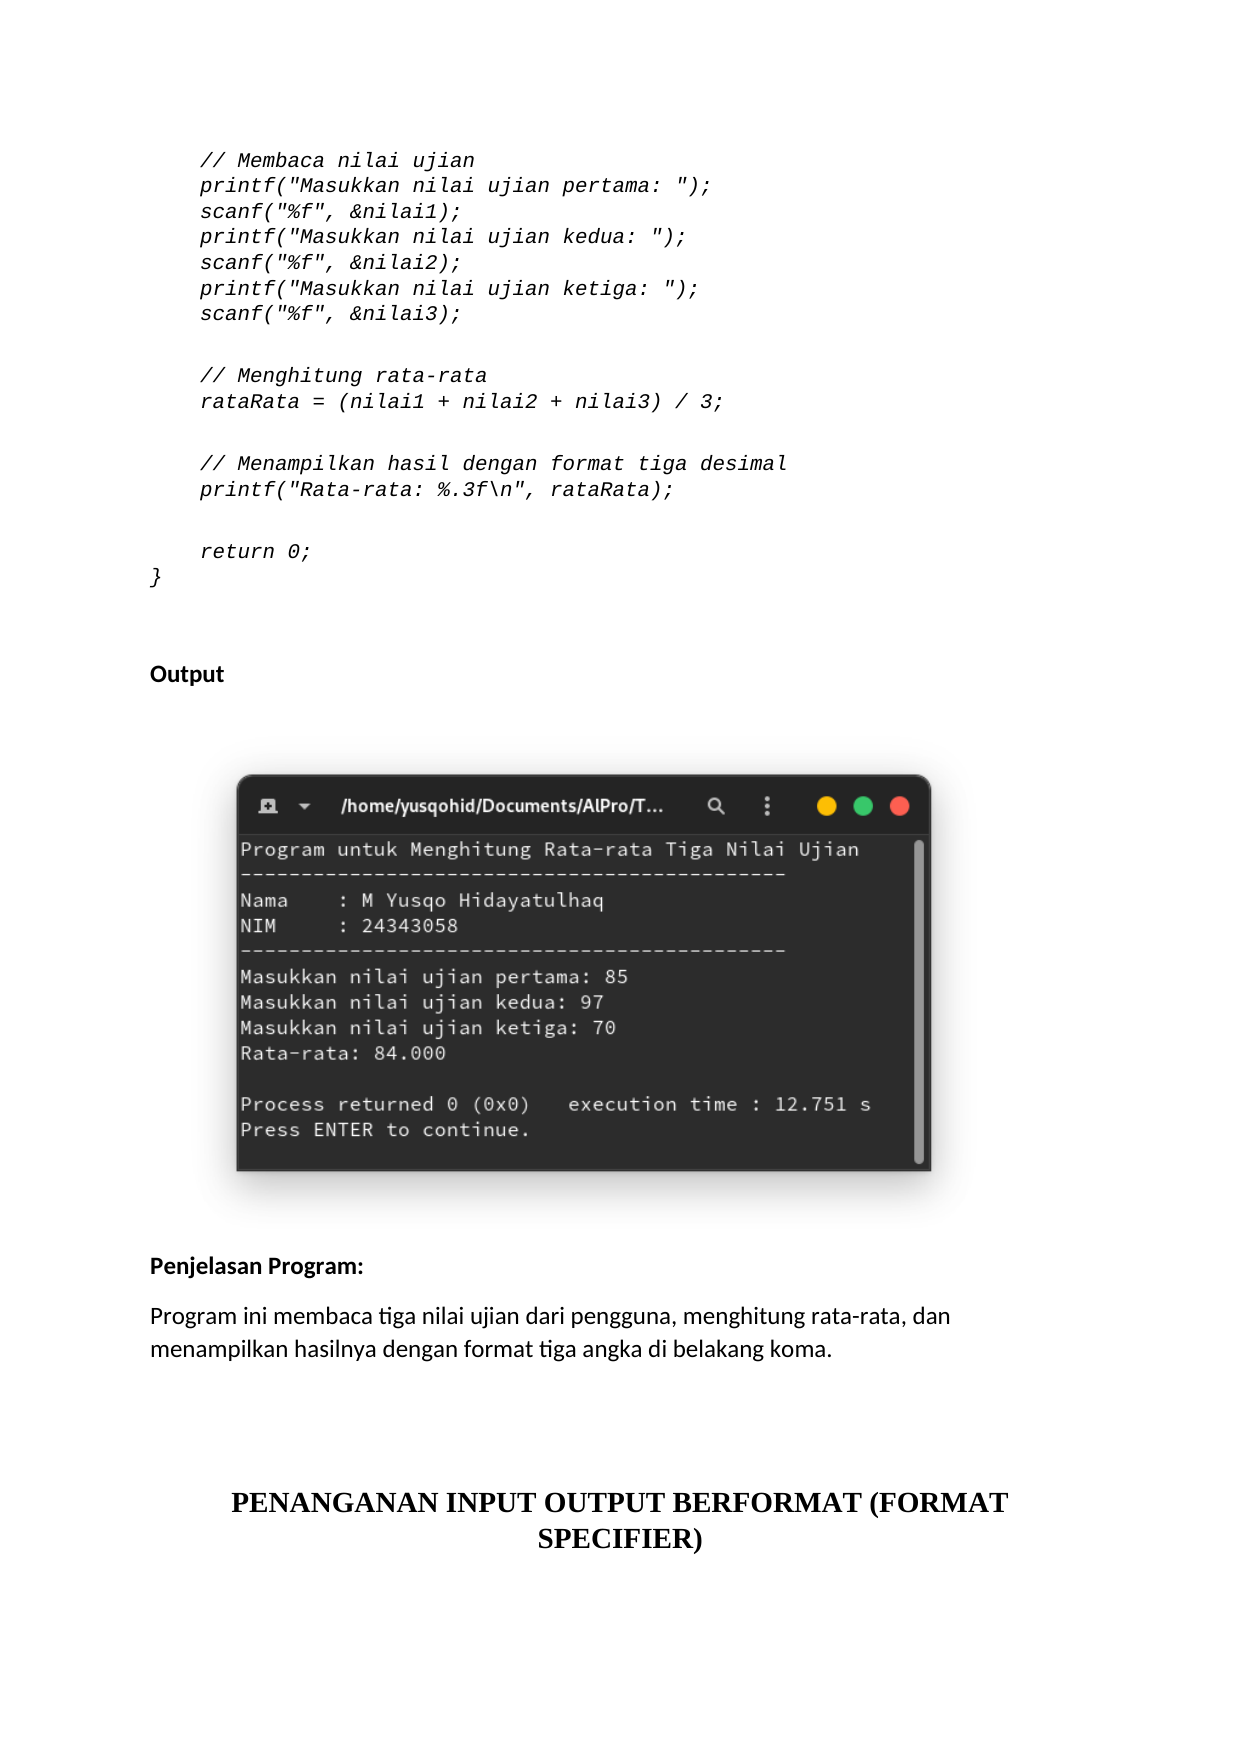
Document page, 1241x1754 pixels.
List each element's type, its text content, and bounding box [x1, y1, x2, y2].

text printf("Masukkan nilai ujian kedua: "); [150, 227, 1090, 250]
text return 0; [150, 541, 1090, 565]
text scanf("%f", &nilai2); [150, 252, 1090, 276]
text Output [150, 658, 1090, 688]
text rataRata = (nilai1 + nilai2 + nilai3) / 3; [150, 391, 1090, 414]
text // Menampilkan hasil dengan format tiga desimal [150, 453, 1090, 477]
text // Membaca nilai ujian [150, 150, 1090, 174]
text printf("Rata-rata: %.3f\n", rataRata); [150, 479, 1090, 502]
text printf("Masukkan nilai ujian ketiga: "); [150, 278, 1090, 301]
text // Menghitung rata-rata [150, 365, 1090, 389]
text printf("Masukkan nilai ujian pertama: "); [150, 176, 1090, 199]
text Penjelasan Program: [150, 1250, 1090, 1281]
text PENANGANAN INPUT OUTPUT BERFORMAT (FORMAT SPECIFIER) [150, 1486, 1090, 1555]
text } [150, 567, 1090, 590]
text scanf("%f", &nilai1); [150, 201, 1090, 225]
text scanf("%f", &nilai3); [150, 303, 1090, 327]
text Program ini membaca tiga nilai ujian dari pengguna, menghitung rata-rata, dan menampilkan hasilnya dengan format tiga angka di belakang koma. [150, 1300, 1090, 1363]
